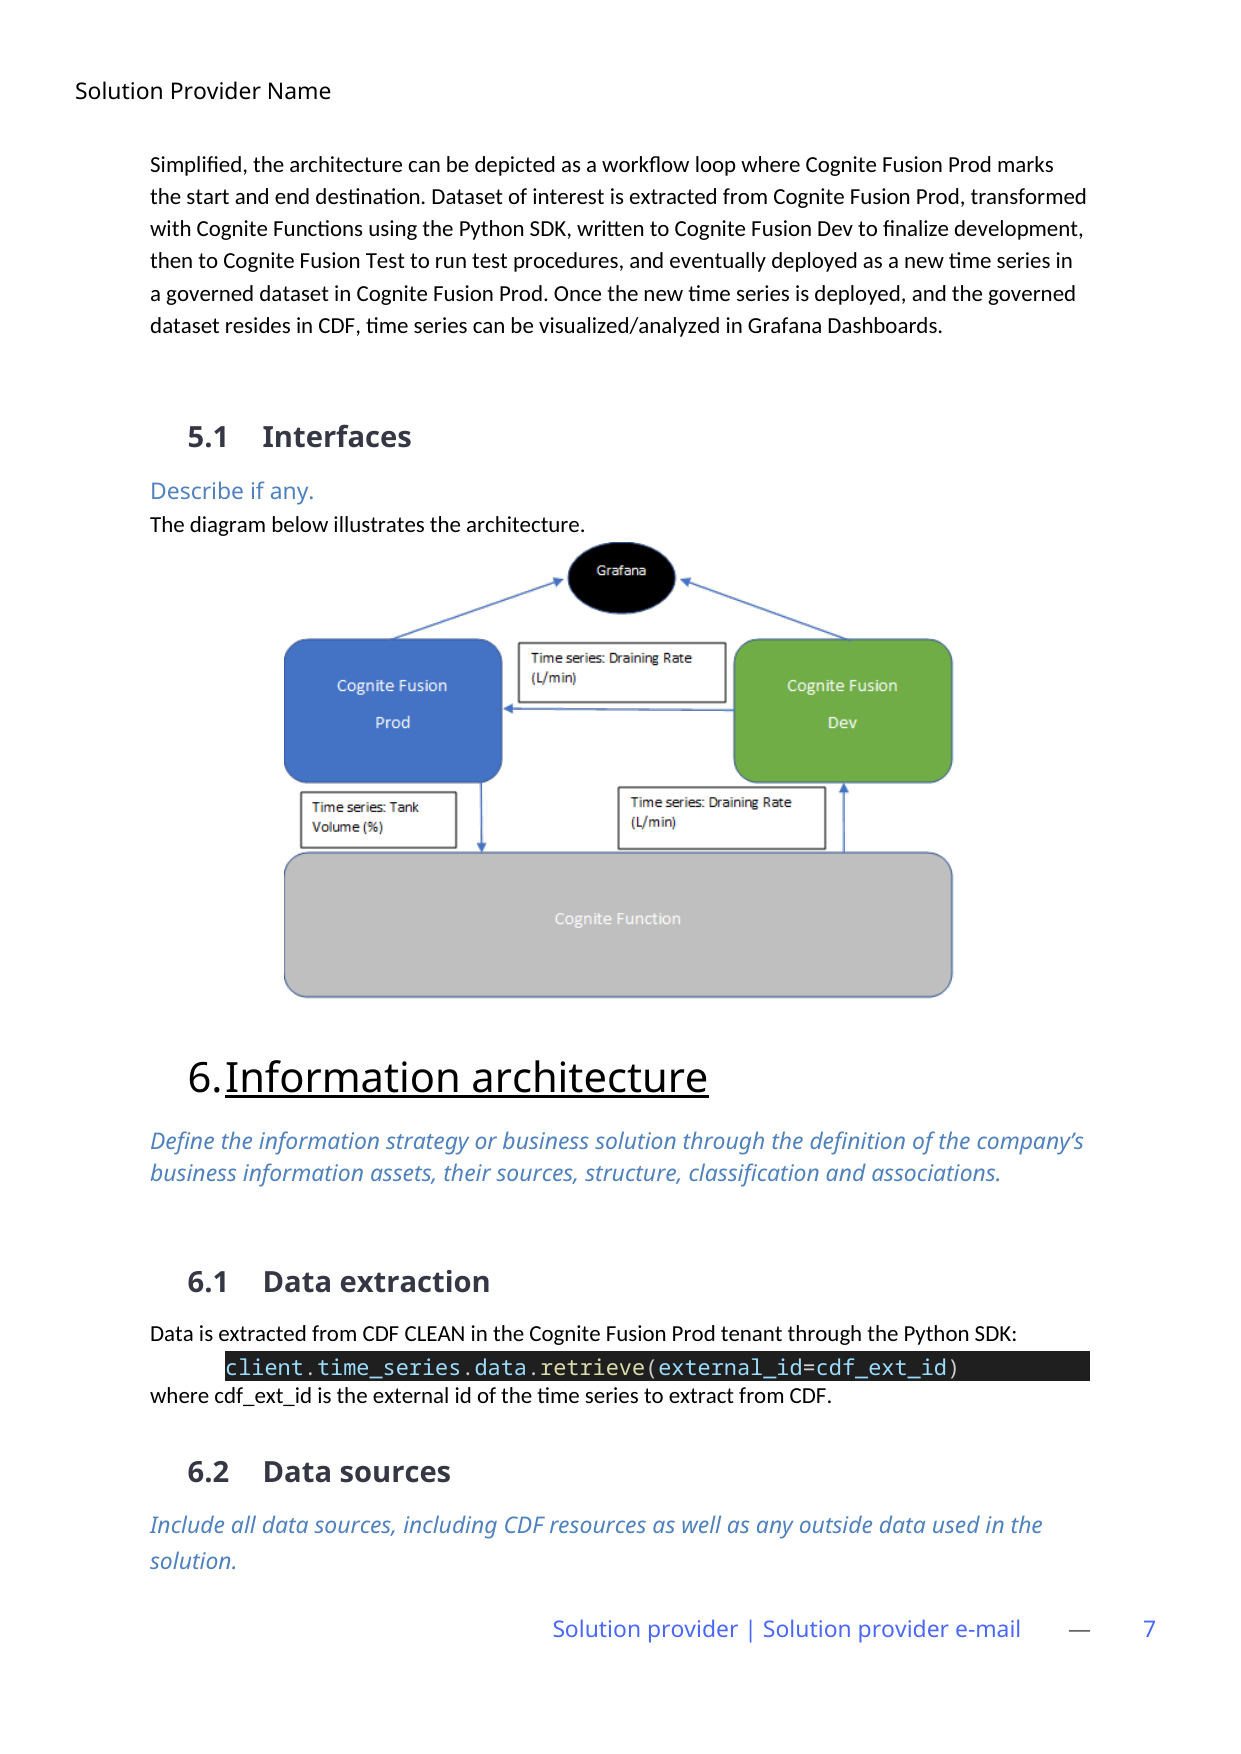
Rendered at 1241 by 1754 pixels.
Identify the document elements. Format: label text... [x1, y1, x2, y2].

text Include all data sources, including CDF resources as well as any outside data used in the solution. [150, 1509, 1090, 1576]
subtitle Information architecture [187, 1047, 1090, 1104]
text Define the information strategy or business solution through the definition of the company’s business information assets, their sources, structure, classification and associations. [150, 1125, 1090, 1188]
text The diagram below illustrates the architecture. [150, 511, 1090, 539]
text Describe if any. [150, 475, 1090, 506]
subtitle Interfaces [187, 417, 1090, 456]
subtitle Data sources [187, 1451, 1090, 1491]
subtitle Data extraction [187, 1261, 1090, 1301]
picture [284, 542, 957, 1002]
list client.time_series.data.retrieve(external_id=cdf_ext_id) [225, 1351, 1090, 1381]
text where cdf_ext_id is the external id of the time series to extract from CDF. [150, 1381, 1090, 1409]
text Simplified, the architecture can be depicted as a workflow loop where Cognite Fusion Prod marks the start and end destination. Dataset of interest is extracted from Cognite Fusion Prod, transformed with Cognite Functions using the Python SDK, written to Cognite Fusion Dev to finalize development, then to Cognite Fusion Test to run test procedures, and eventually deployed as a new time series in a governed dataset in Cognite Fusion Prod. Once the new time series is deployed, and the governed dataset resides in CDF, time series can be visualized/analyzed in Grafana Dashboards. [150, 150, 1090, 339]
text Data is extracted from CDF CLEAN in the Cognite Fusion Prod tenant through the Python SDK: [150, 1319, 1090, 1347]
